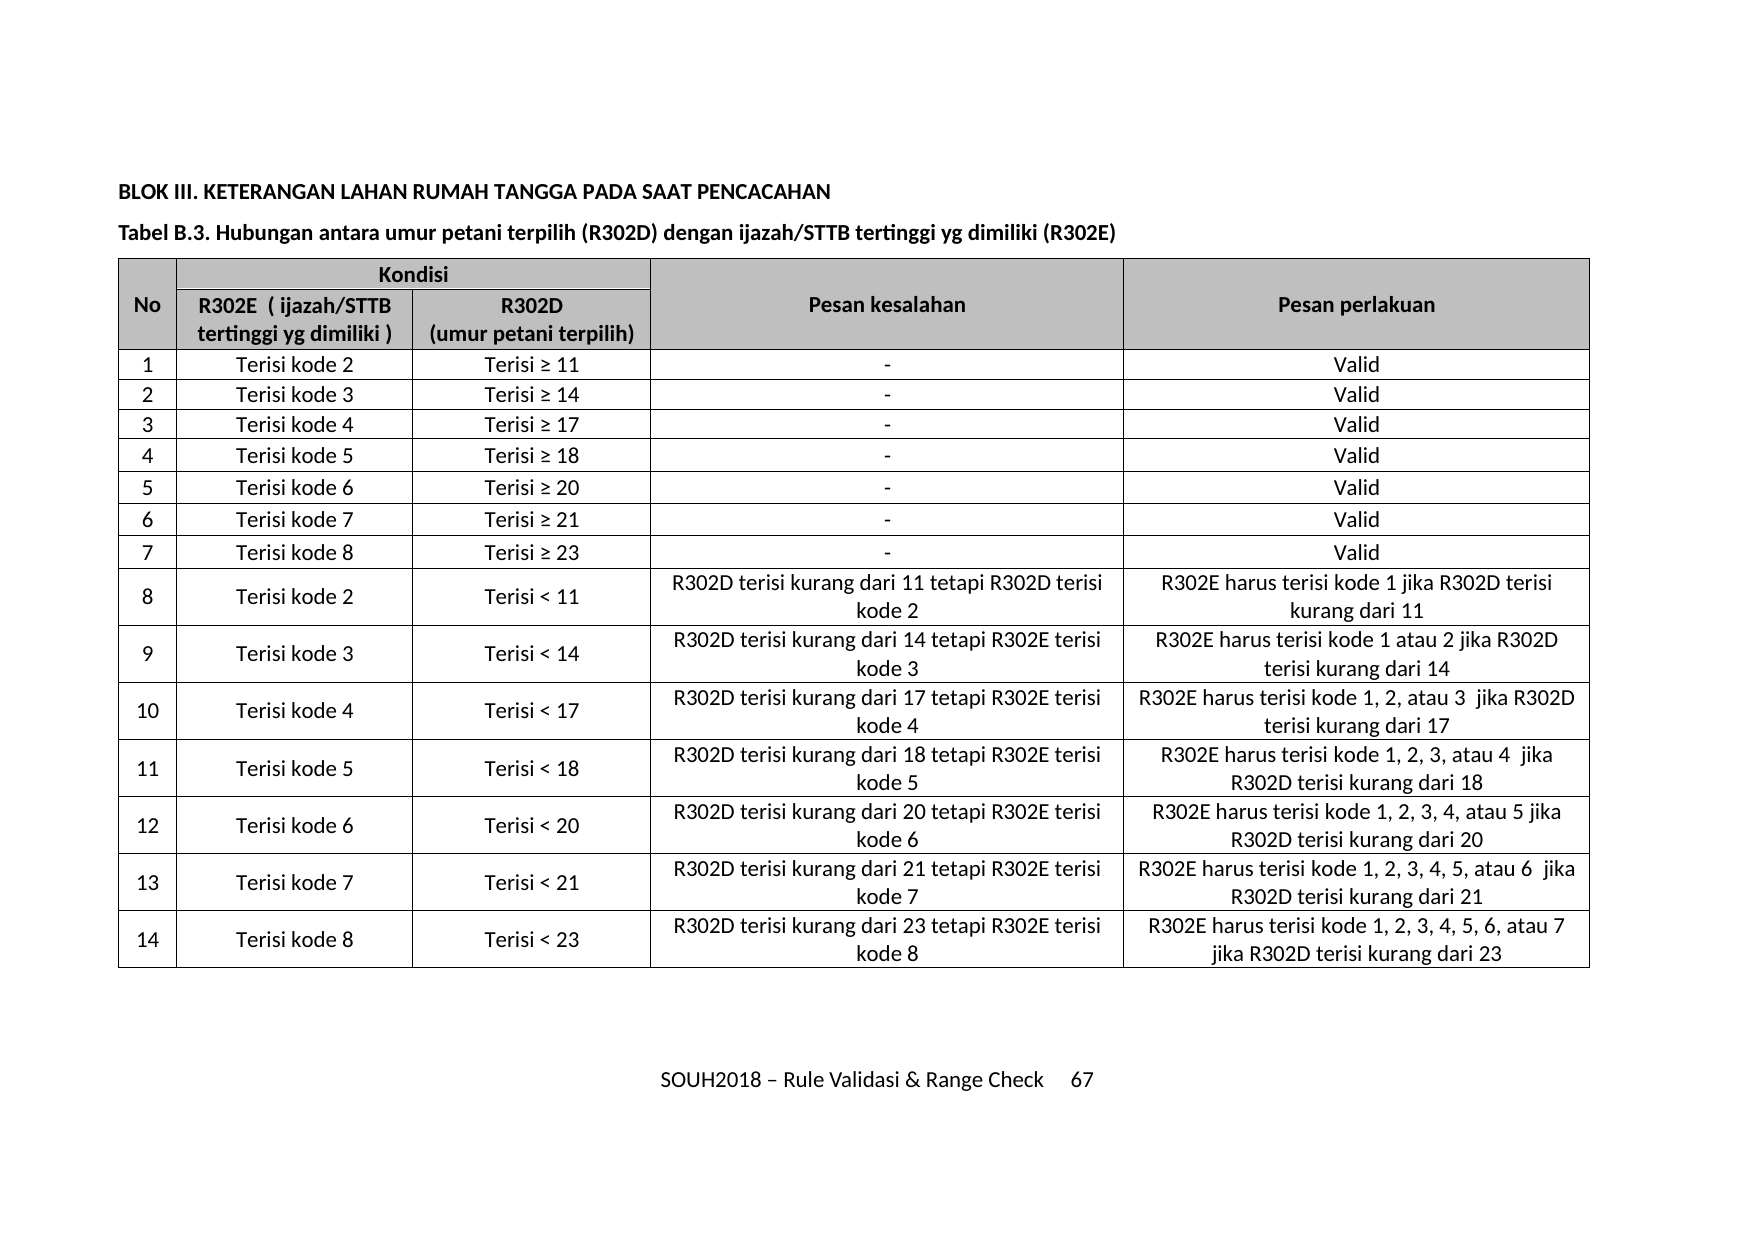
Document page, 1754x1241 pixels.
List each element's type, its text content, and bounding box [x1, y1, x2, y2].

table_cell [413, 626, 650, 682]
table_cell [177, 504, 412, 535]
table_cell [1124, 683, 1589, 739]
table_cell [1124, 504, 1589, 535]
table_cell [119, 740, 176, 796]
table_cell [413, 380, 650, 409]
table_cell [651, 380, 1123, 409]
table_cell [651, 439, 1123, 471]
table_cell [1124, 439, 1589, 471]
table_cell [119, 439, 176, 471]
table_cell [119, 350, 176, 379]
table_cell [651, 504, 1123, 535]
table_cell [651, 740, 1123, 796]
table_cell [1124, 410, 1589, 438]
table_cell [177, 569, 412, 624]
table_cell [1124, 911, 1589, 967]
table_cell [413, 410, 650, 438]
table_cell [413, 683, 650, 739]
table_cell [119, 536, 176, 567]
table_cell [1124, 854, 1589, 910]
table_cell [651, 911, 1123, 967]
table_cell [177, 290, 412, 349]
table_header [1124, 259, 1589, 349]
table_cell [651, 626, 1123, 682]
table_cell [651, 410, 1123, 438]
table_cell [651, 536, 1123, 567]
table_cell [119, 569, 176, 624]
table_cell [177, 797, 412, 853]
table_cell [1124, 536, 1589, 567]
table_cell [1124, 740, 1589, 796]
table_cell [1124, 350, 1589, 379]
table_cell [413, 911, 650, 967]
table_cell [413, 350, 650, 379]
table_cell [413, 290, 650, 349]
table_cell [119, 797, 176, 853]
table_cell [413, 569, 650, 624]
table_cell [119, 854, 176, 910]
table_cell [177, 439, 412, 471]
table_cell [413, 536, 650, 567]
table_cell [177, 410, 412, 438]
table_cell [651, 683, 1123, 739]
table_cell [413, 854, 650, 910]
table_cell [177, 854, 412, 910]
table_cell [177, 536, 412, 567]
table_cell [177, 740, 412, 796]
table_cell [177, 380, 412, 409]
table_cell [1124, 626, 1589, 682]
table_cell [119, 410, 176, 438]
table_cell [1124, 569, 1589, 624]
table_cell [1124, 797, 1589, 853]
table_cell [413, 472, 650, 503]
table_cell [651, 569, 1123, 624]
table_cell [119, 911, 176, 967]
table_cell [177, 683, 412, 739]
subtitle BLOK III. KETERANGAN LAHAN RUMAH TANGGA PADA SAAT PENCACAHAN [118, 177, 1636, 205]
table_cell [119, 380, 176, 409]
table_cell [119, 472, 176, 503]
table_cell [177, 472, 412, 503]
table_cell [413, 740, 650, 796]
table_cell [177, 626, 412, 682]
text Tabel ‎B.3. Hubungan antara umur petani terpilih (R302D) dengan ijazah/STTB tertinggi yg dimiliki (R302E) [118, 218, 1636, 246]
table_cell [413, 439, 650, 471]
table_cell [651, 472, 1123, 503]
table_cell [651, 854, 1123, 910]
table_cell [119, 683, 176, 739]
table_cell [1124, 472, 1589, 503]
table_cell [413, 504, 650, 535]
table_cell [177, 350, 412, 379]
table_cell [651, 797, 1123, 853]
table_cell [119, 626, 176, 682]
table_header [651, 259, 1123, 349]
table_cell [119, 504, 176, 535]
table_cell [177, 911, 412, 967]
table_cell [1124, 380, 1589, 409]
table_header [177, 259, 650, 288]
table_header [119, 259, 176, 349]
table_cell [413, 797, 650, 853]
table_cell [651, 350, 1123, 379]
